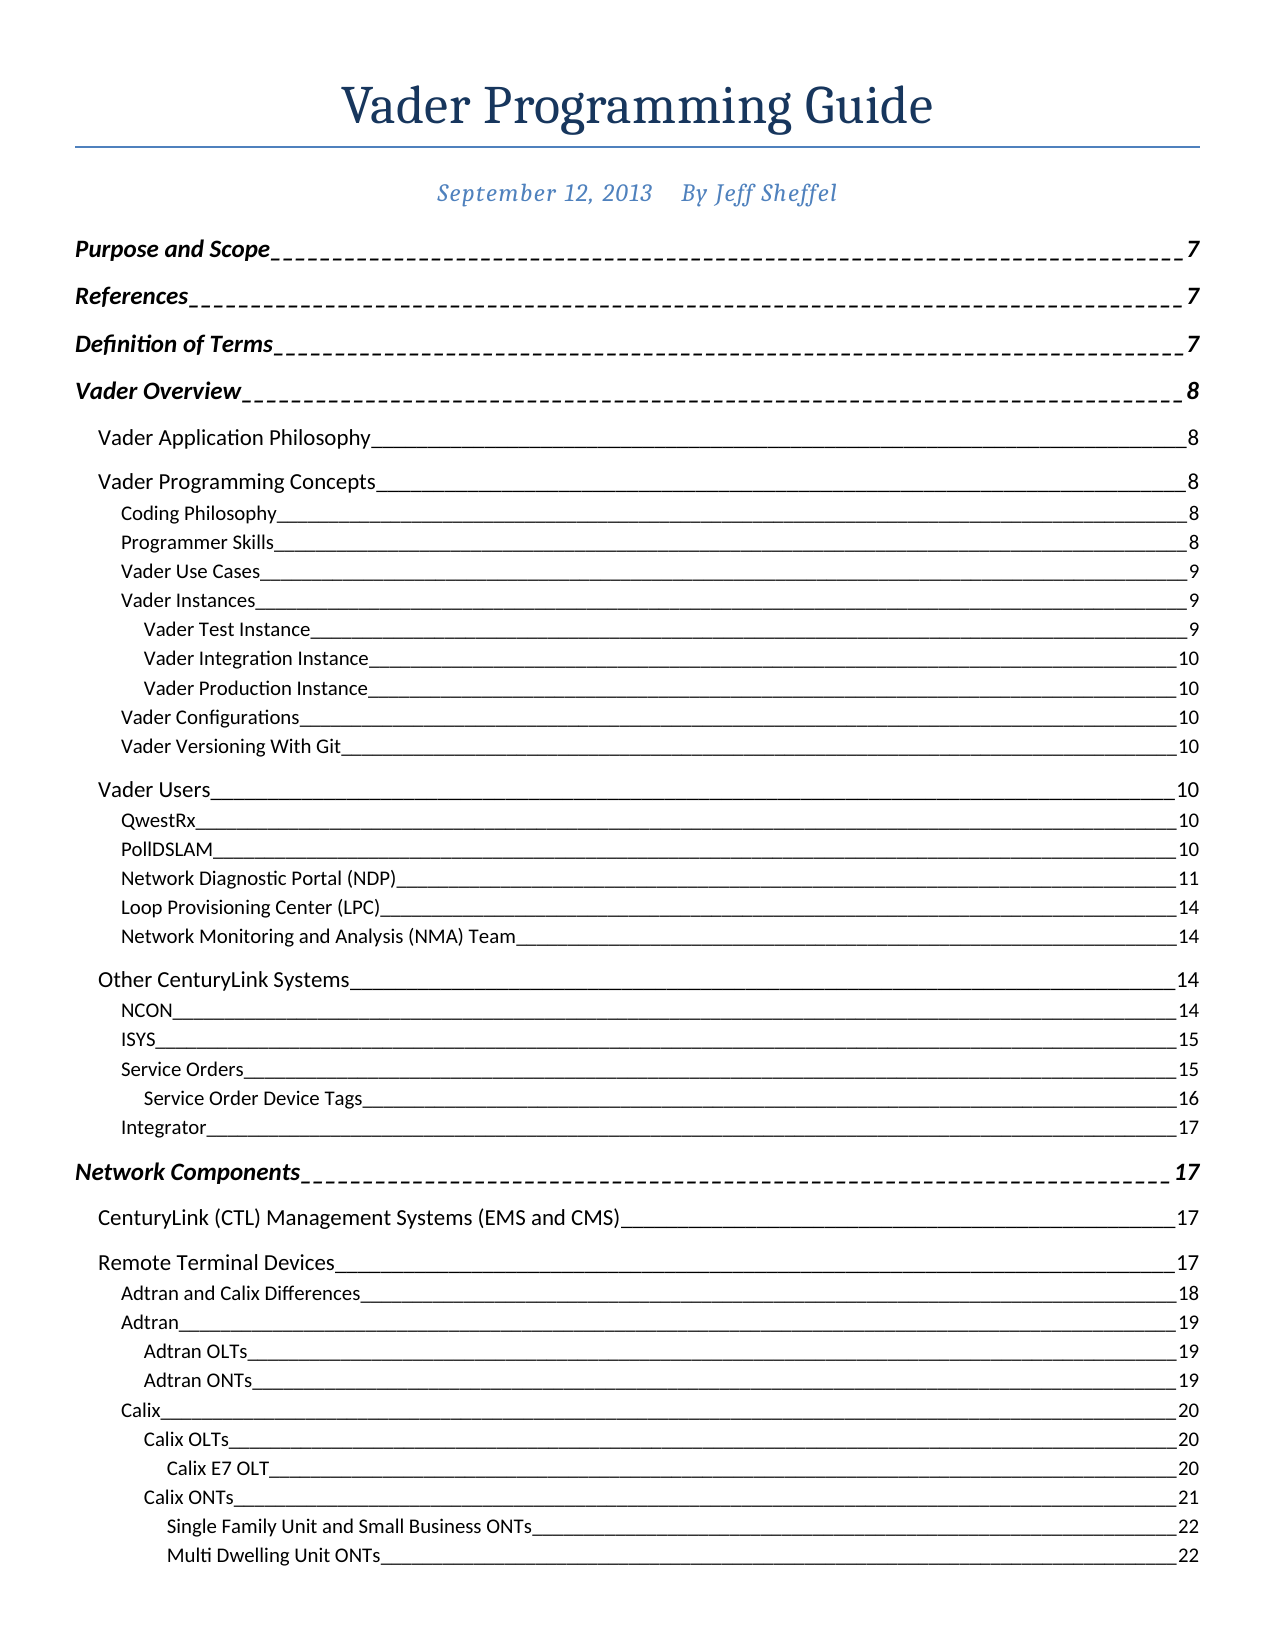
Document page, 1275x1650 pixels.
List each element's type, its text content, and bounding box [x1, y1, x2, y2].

text Calix 20 [121, 1397, 1200, 1422]
text Single Family Unit and Small Business ONTs 22 [167, 1513, 1200, 1539]
text CenturyLink (CTL) Management Systems (EMS and CMS) 17 [98, 1203, 1200, 1231]
text References 7 [75, 280, 1200, 311]
text Vader Instances 9 [121, 587, 1200, 613]
text Adtran ONTs 19 [144, 1368, 1200, 1393]
text Vader Users 10 [98, 775, 1200, 803]
text Service Orders 15 [121, 1056, 1200, 1081]
text Integrator 17 [121, 1114, 1200, 1139]
text Calix ONTs 21 [144, 1484, 1200, 1510]
text Calix OLTs 20 [144, 1426, 1200, 1451]
title Vader Programming Guide [75, 75, 1200, 146]
text Network Diagnostic Portal (NDP) 11 [121, 865, 1200, 891]
text Programmer Skills 8 [121, 529, 1200, 554]
text Network Components 17 [75, 1156, 1200, 1186]
text Vader Production Instance 10 [144, 675, 1200, 700]
text Other CenturyLink Systems 14 [98, 965, 1200, 993]
text Vader Application Philosophy 8 [98, 423, 1200, 451]
text Vader Integration Instance 10 [144, 646, 1200, 671]
text NCON 14 [121, 997, 1200, 1023]
text Adtran and Calix Differences 18 [121, 1280, 1200, 1306]
text Calix E7 OLT 20 [167, 1455, 1200, 1481]
text PollDSLAM 10 [121, 836, 1200, 861]
text ISYS 15 [121, 1027, 1200, 1052]
text Vader Test Instance 9 [144, 616, 1200, 642]
text Multi Dwelling Unit ONTs 22 [167, 1543, 1200, 1568]
text Vader Programming Concepts 8 [98, 467, 1200, 496]
text Network Monitoring and Analysis (NMA) Team 14 [121, 923, 1200, 949]
text QwestRx 10 [121, 807, 1200, 832]
text Coding Philosophy 8 [121, 500, 1200, 525]
text Adtran OLTs 19 [144, 1338, 1200, 1364]
text Service Order Device Tags 16 [144, 1085, 1200, 1110]
text Loop Provisioning Center (LPC) 14 [121, 894, 1200, 920]
text Vader Versioning With Git 10 [121, 733, 1200, 758]
text Definition of Terms 7 [75, 328, 1200, 358]
text Vader Configurations 10 [121, 704, 1200, 729]
text Vader Use Cases 9 [121, 558, 1200, 583]
text Remote Terminal Devices 17 [98, 1248, 1200, 1276]
text Adtran 19 [121, 1309, 1200, 1335]
text Vader Overview 8 [75, 375, 1200, 406]
text Purpose and Scope 7 [75, 233, 1200, 263]
subtitle September 12, 2013 By Jeff Sheffel [75, 179, 1200, 208]
